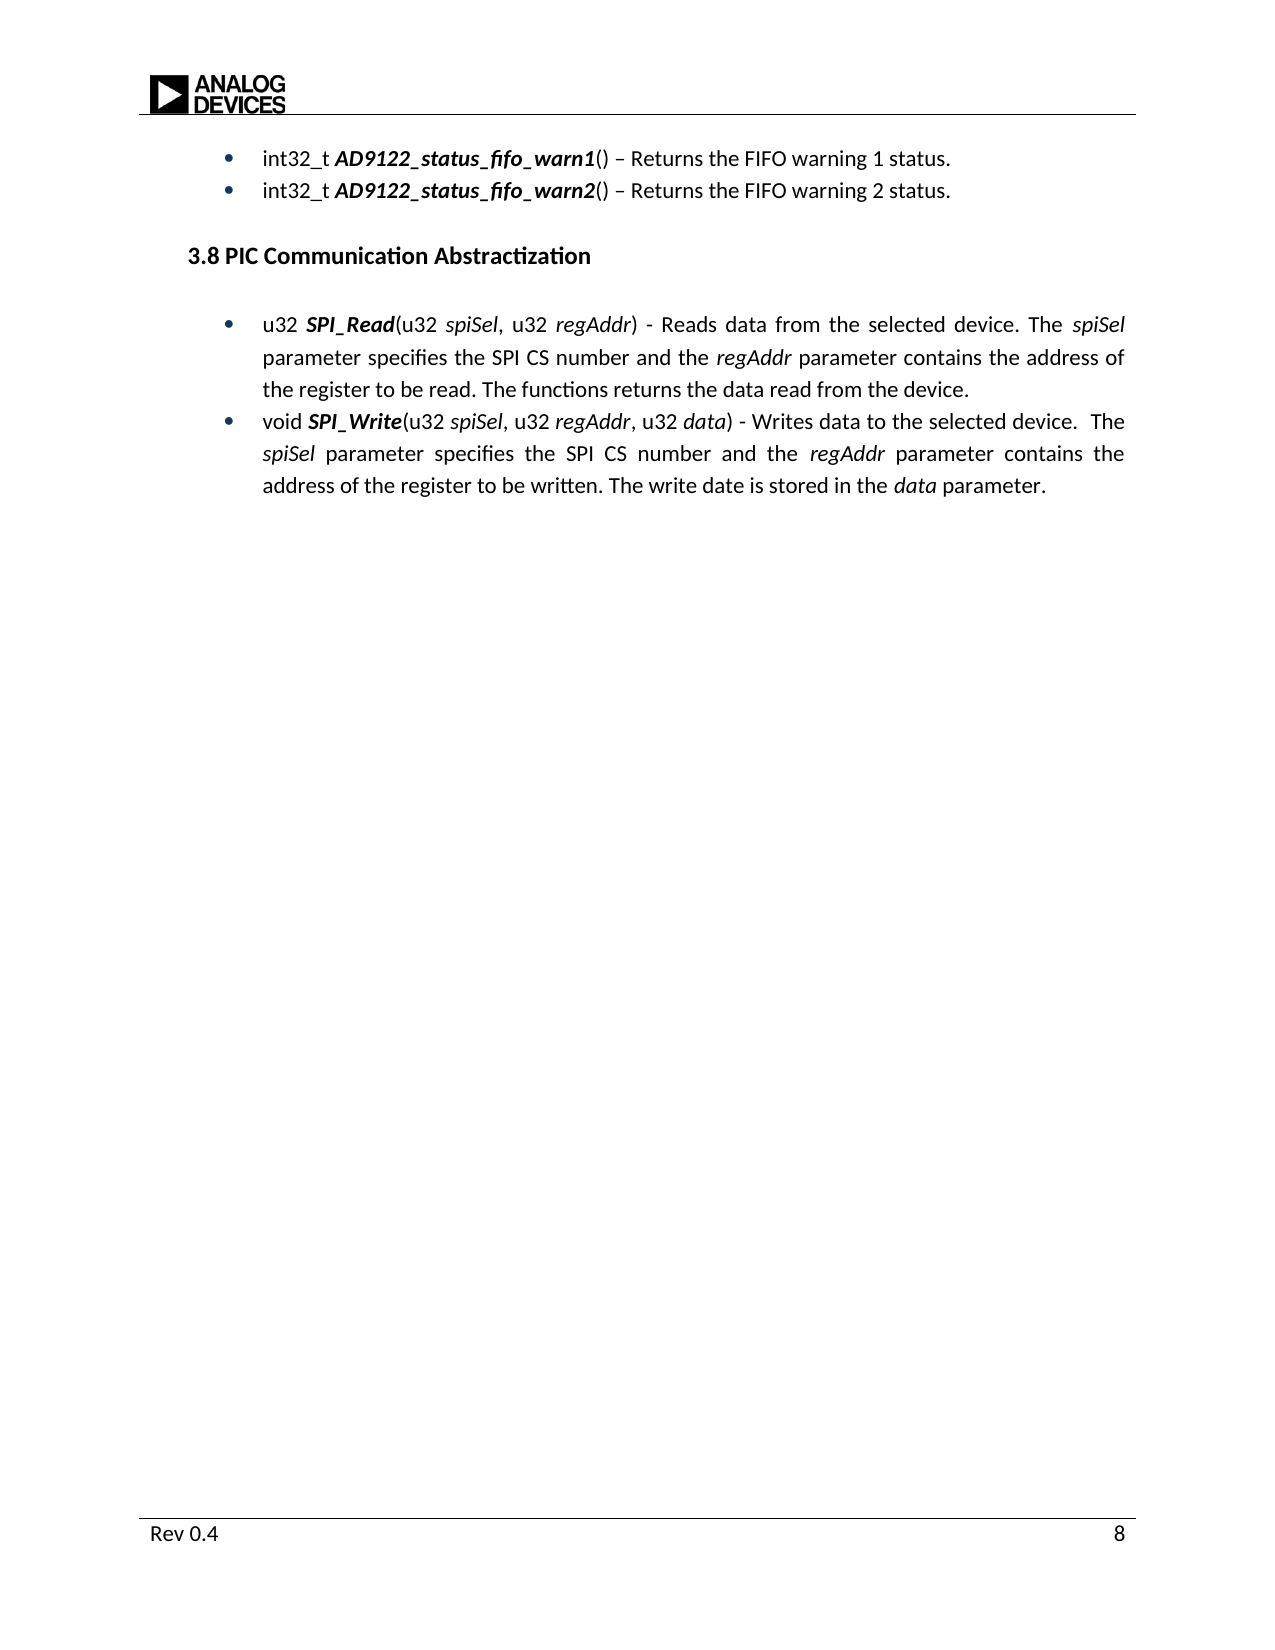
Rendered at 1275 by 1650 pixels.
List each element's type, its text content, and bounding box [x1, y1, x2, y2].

list int32_t AD9122_status_fifo_warn2() – Returns the FIFO warning 2 status. [225, 176, 1125, 204]
list int32_t AD9122_status_fifo_warn1() – Returns the FIFO warning 1 status. [225, 144, 1125, 172]
list u32 SPI_Read(u32 spiSel, u32 regAddr) - Reads data from the selected device. The spiSel parameter specifies the SPI CS number and the regAddr parameter contains the address of the register to be read. The functions returns the data read from the device. [225, 310, 1125, 403]
list void SPI_Write(u32 spiSel, u32 regAddr, u32 data) - Writes data to the selected device. The spiSel parameter specifies the SPI CS number and the regAddr parameter contains the address of the register to be written. The write date is stored in the data parameter. [225, 407, 1125, 499]
list PIC Communication Abstractization [187, 240, 1125, 271]
picture [150, 75, 286, 114]
